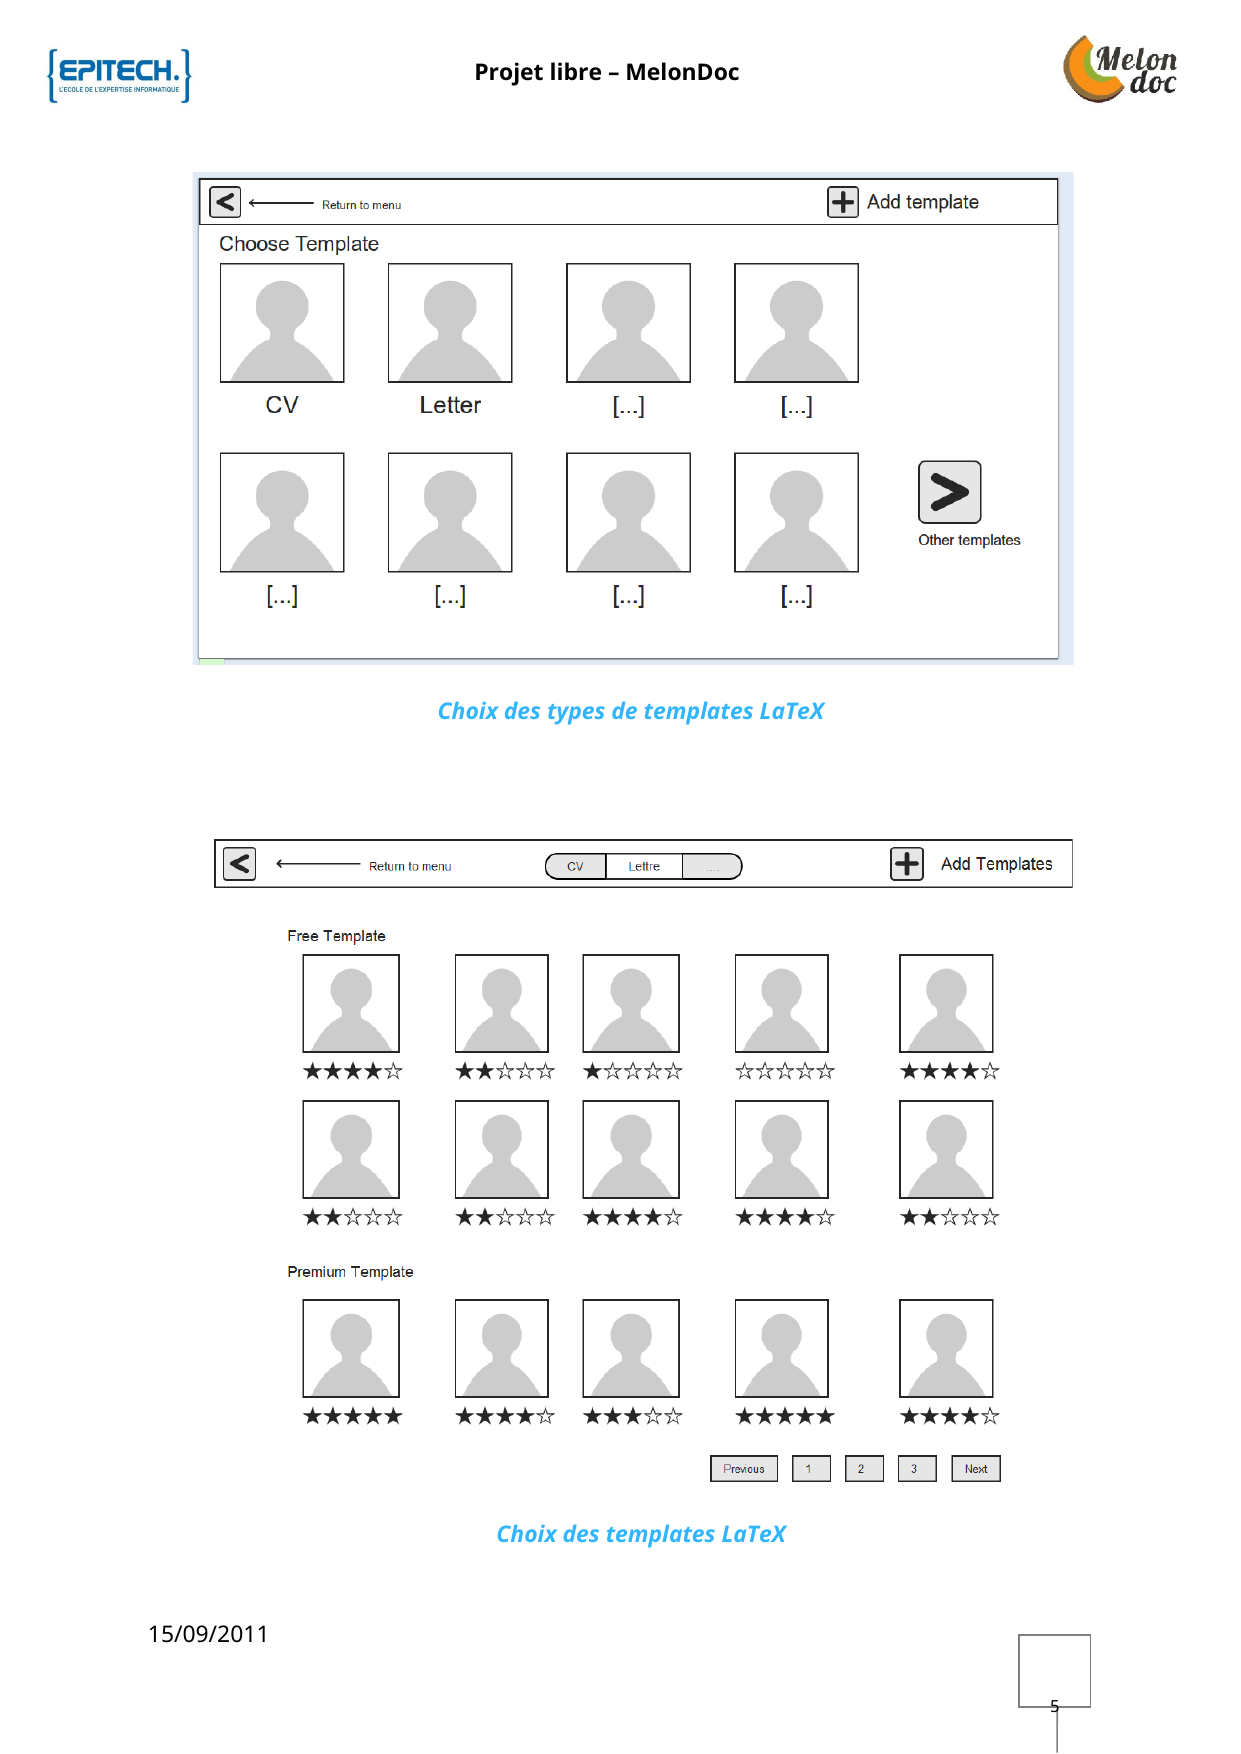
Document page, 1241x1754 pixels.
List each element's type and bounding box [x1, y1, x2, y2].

picture [1062, 35, 1180, 109]
picture [192, 172, 1074, 665]
picture [213, 838, 1073, 1486]
picture [37, 35, 201, 113]
